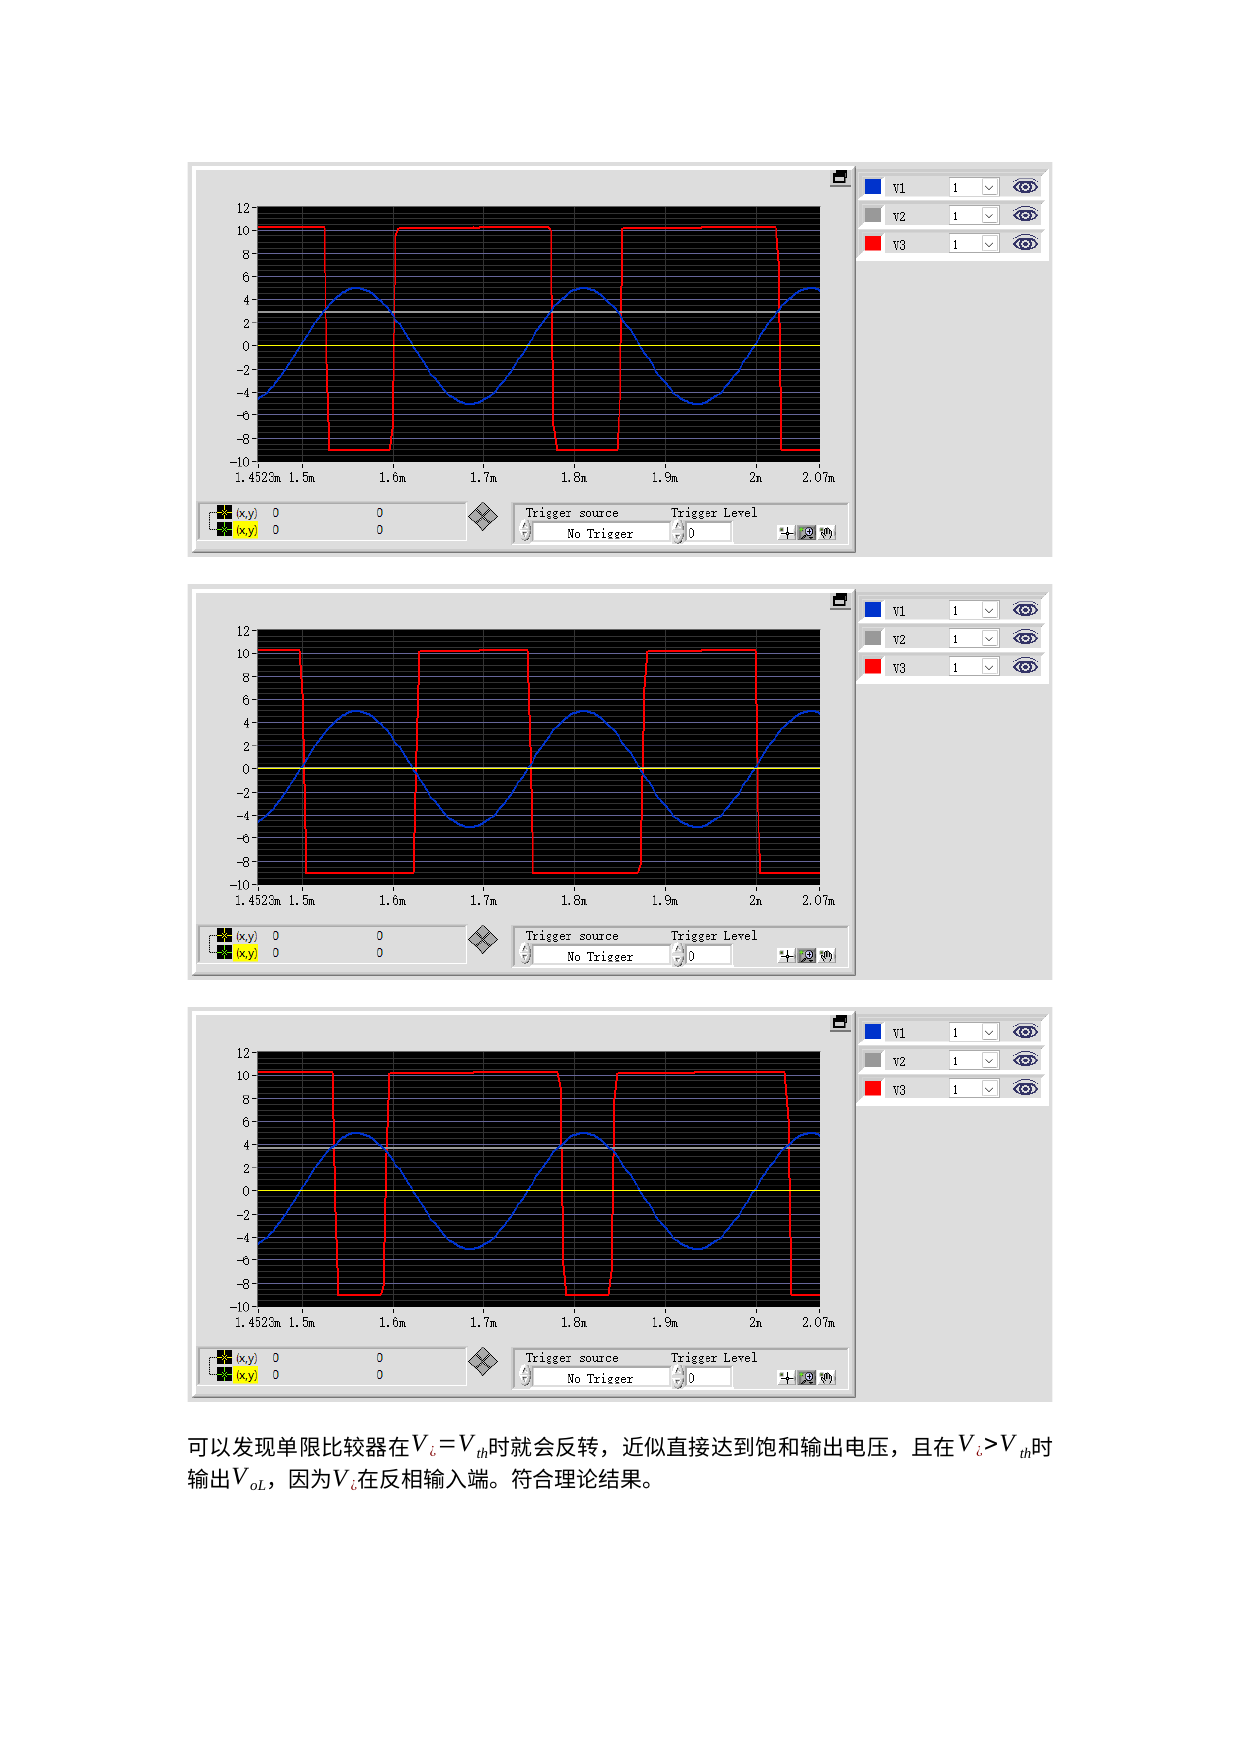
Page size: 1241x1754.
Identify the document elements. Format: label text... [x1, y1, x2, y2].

text 可以发现单限比较器在时就会反转，近似直接达到饱和输出电压，且在时输出，因为在反相输入端。符合理论结果。 [187, 1429, 1053, 1494]
picture [187, 584, 1053, 980]
picture [187, 1007, 1053, 1402]
picture [187, 162, 1053, 557]
